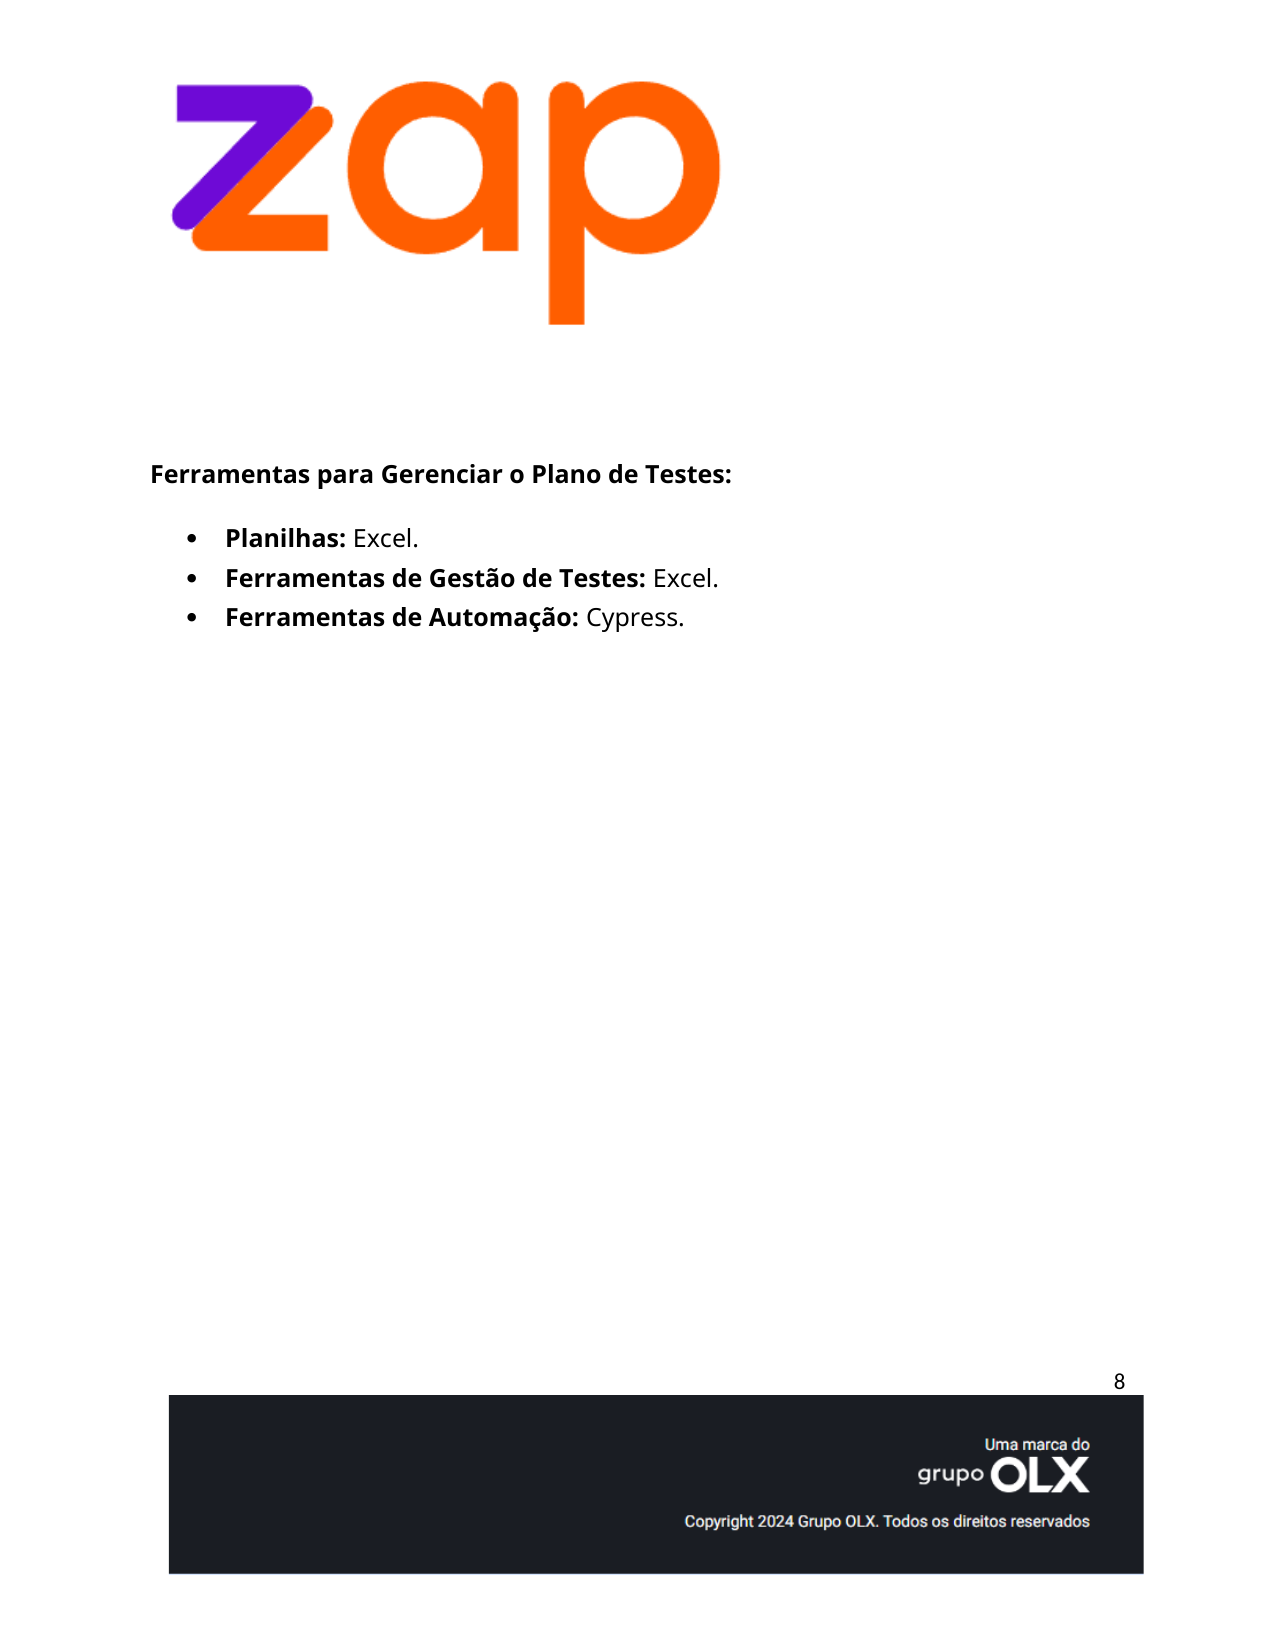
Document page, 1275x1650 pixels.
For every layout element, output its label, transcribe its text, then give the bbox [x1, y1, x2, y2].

list Ferramentas de Automação: Cypress. [187, 600, 1125, 634]
text Ferramentas para Gerenciar o Plano de Testes: [150, 457, 1125, 491]
list Planilhas: Excel. [187, 521, 1125, 555]
list Ferramentas de Gestão de Testes: Excel. [187, 561, 1125, 594]
